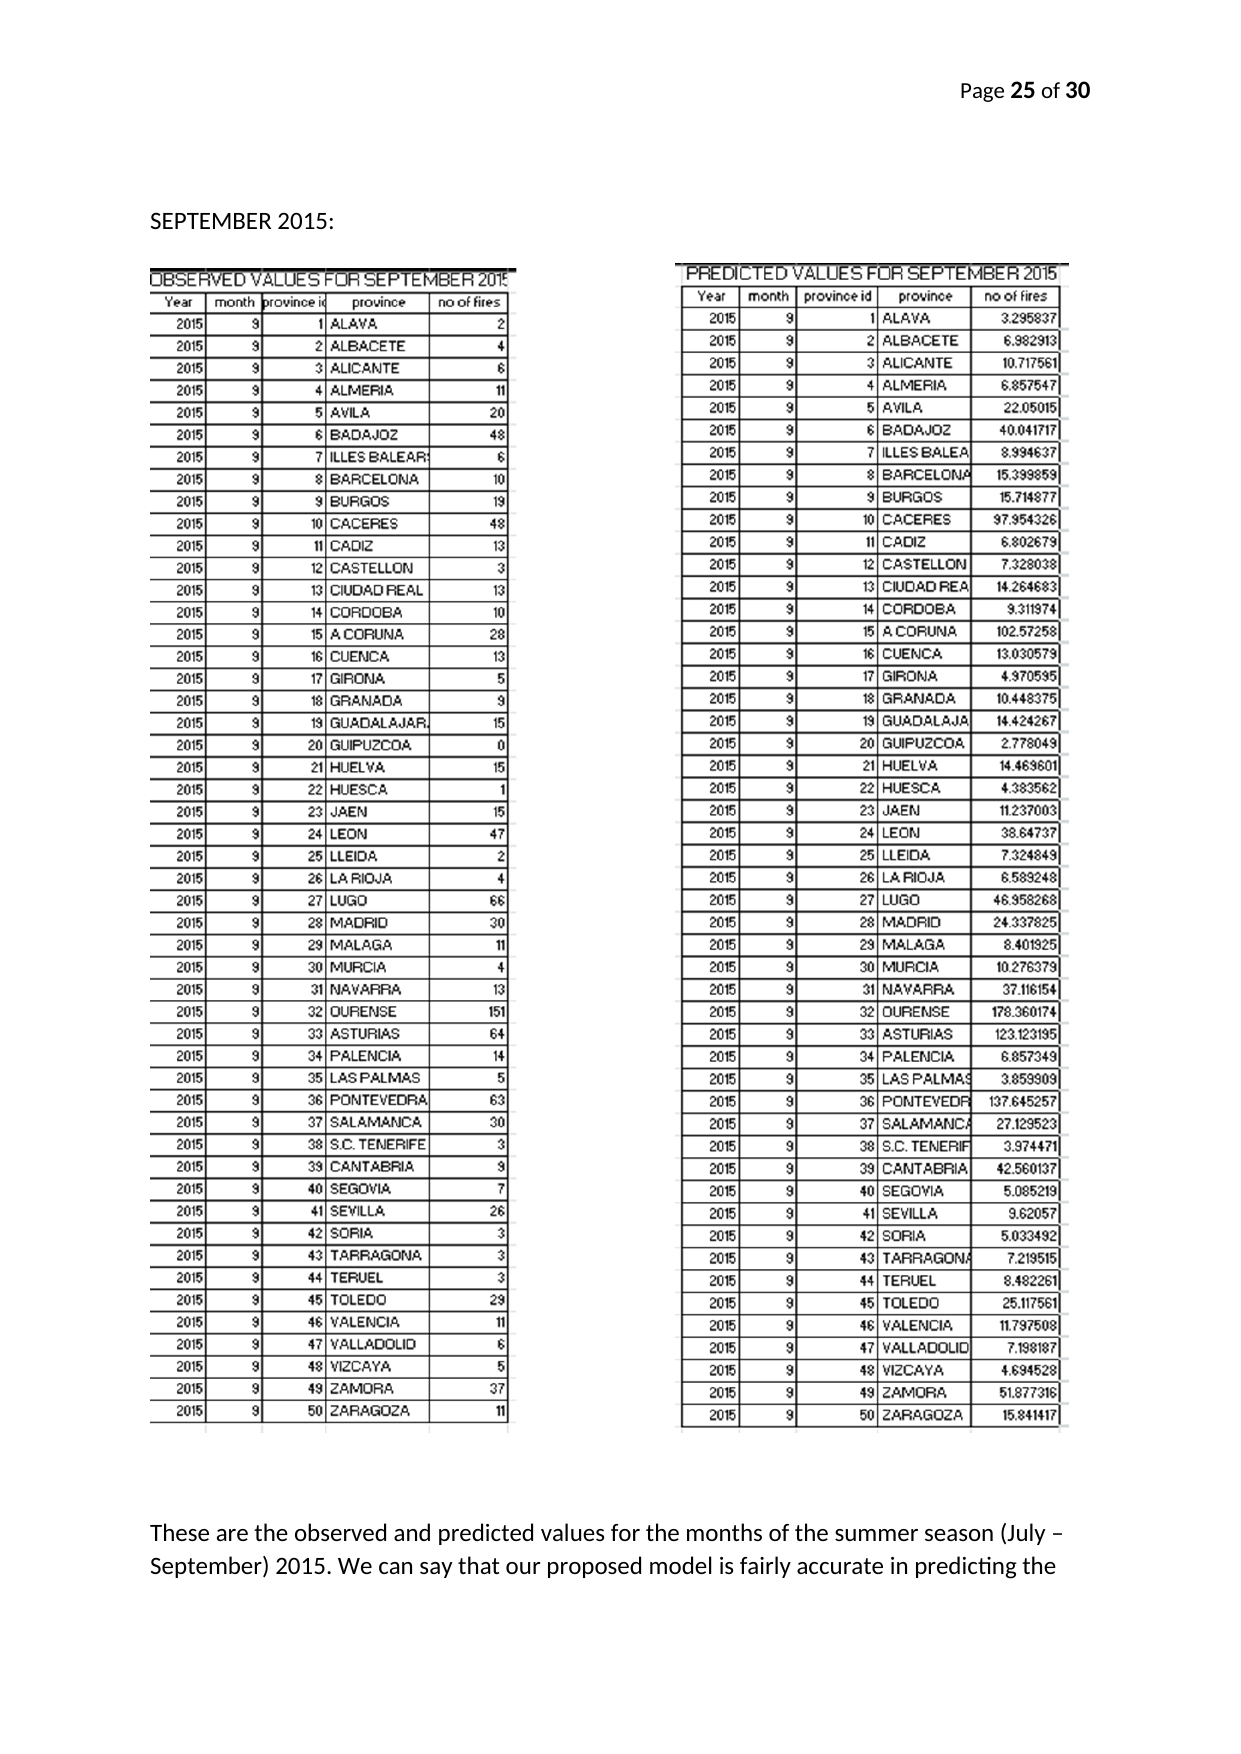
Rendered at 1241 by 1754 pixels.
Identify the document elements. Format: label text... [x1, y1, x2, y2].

picture [150, 268, 517, 1433]
text SEPTEMBER 2015: [150, 205, 1090, 236]
picture [675, 263, 1069, 1433]
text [150, 1517, 1090, 1581]
